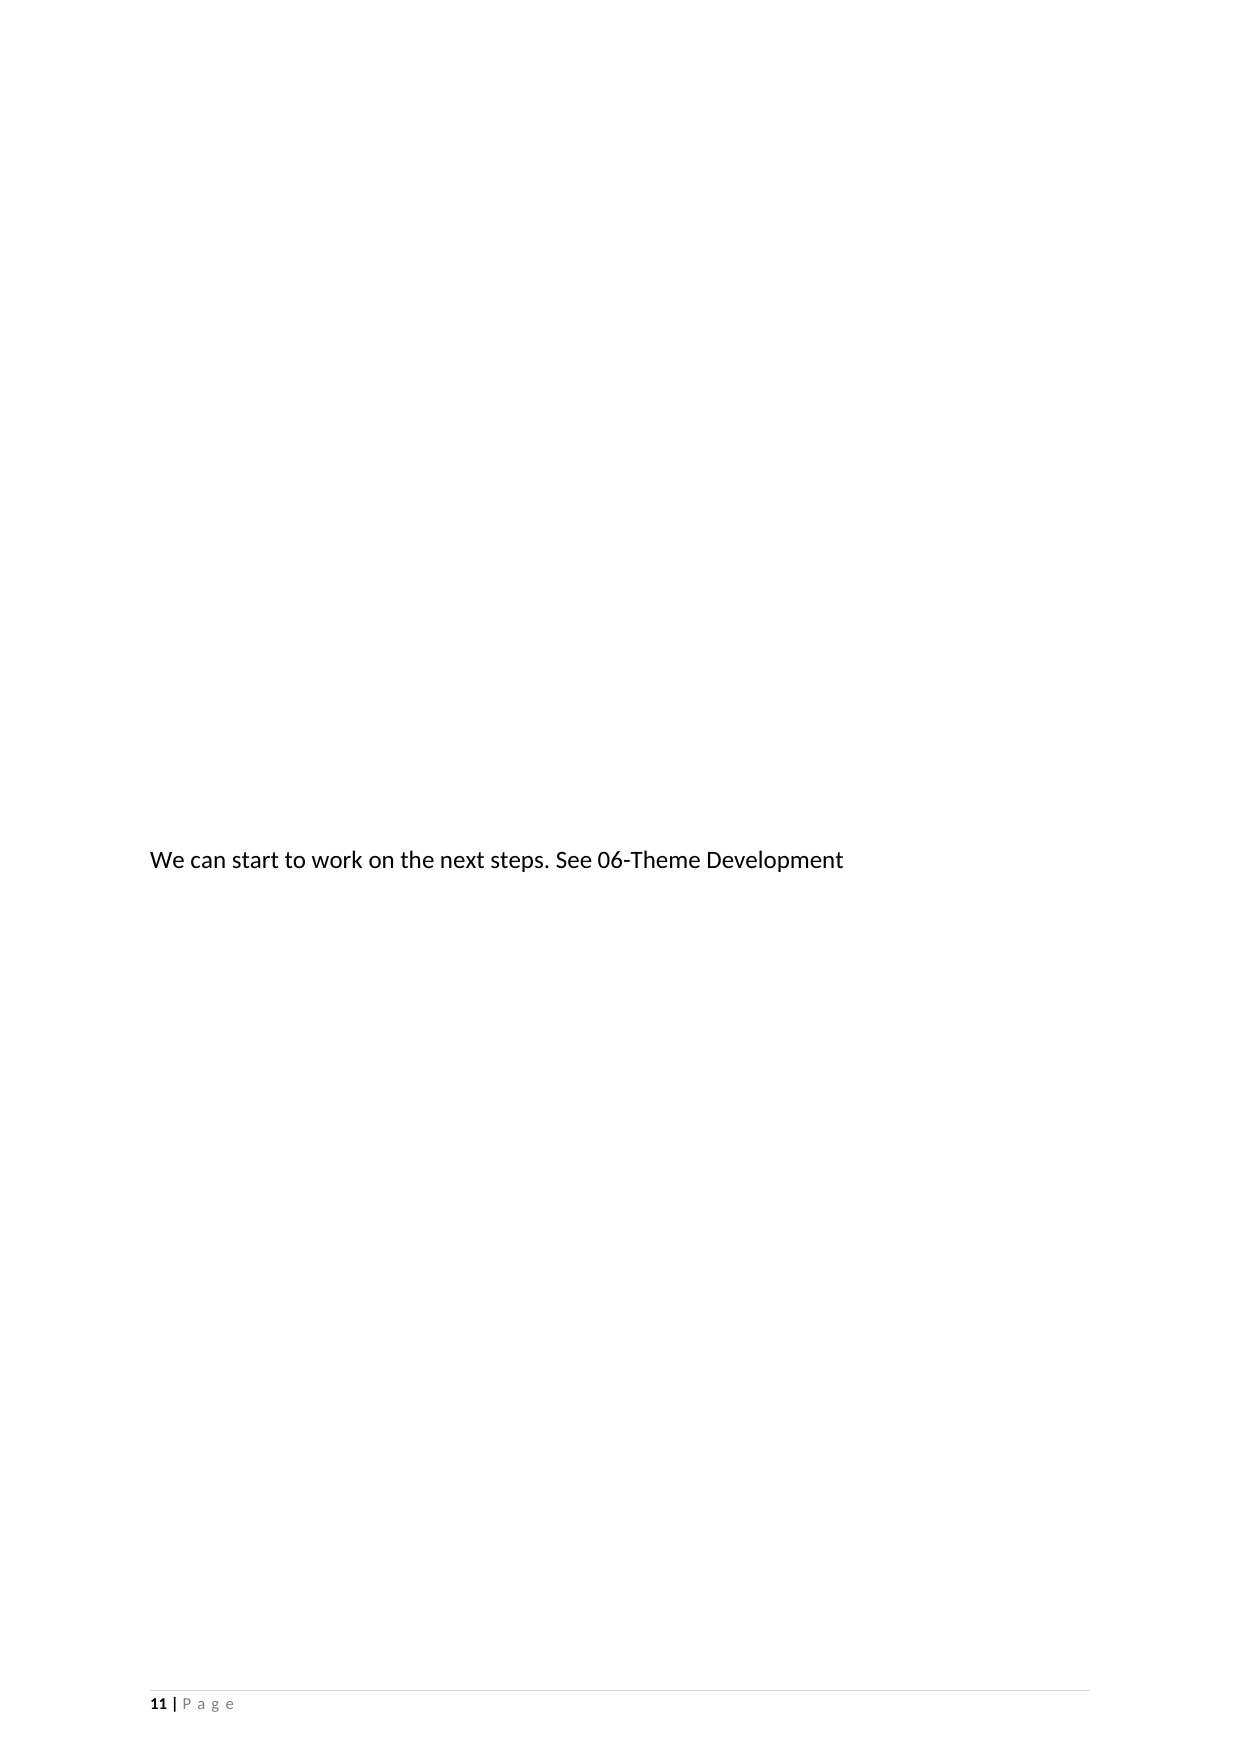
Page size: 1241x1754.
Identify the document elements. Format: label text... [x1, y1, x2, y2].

text We can start to work on the next steps. See 06-Theme Development [150, 844, 1090, 875]
